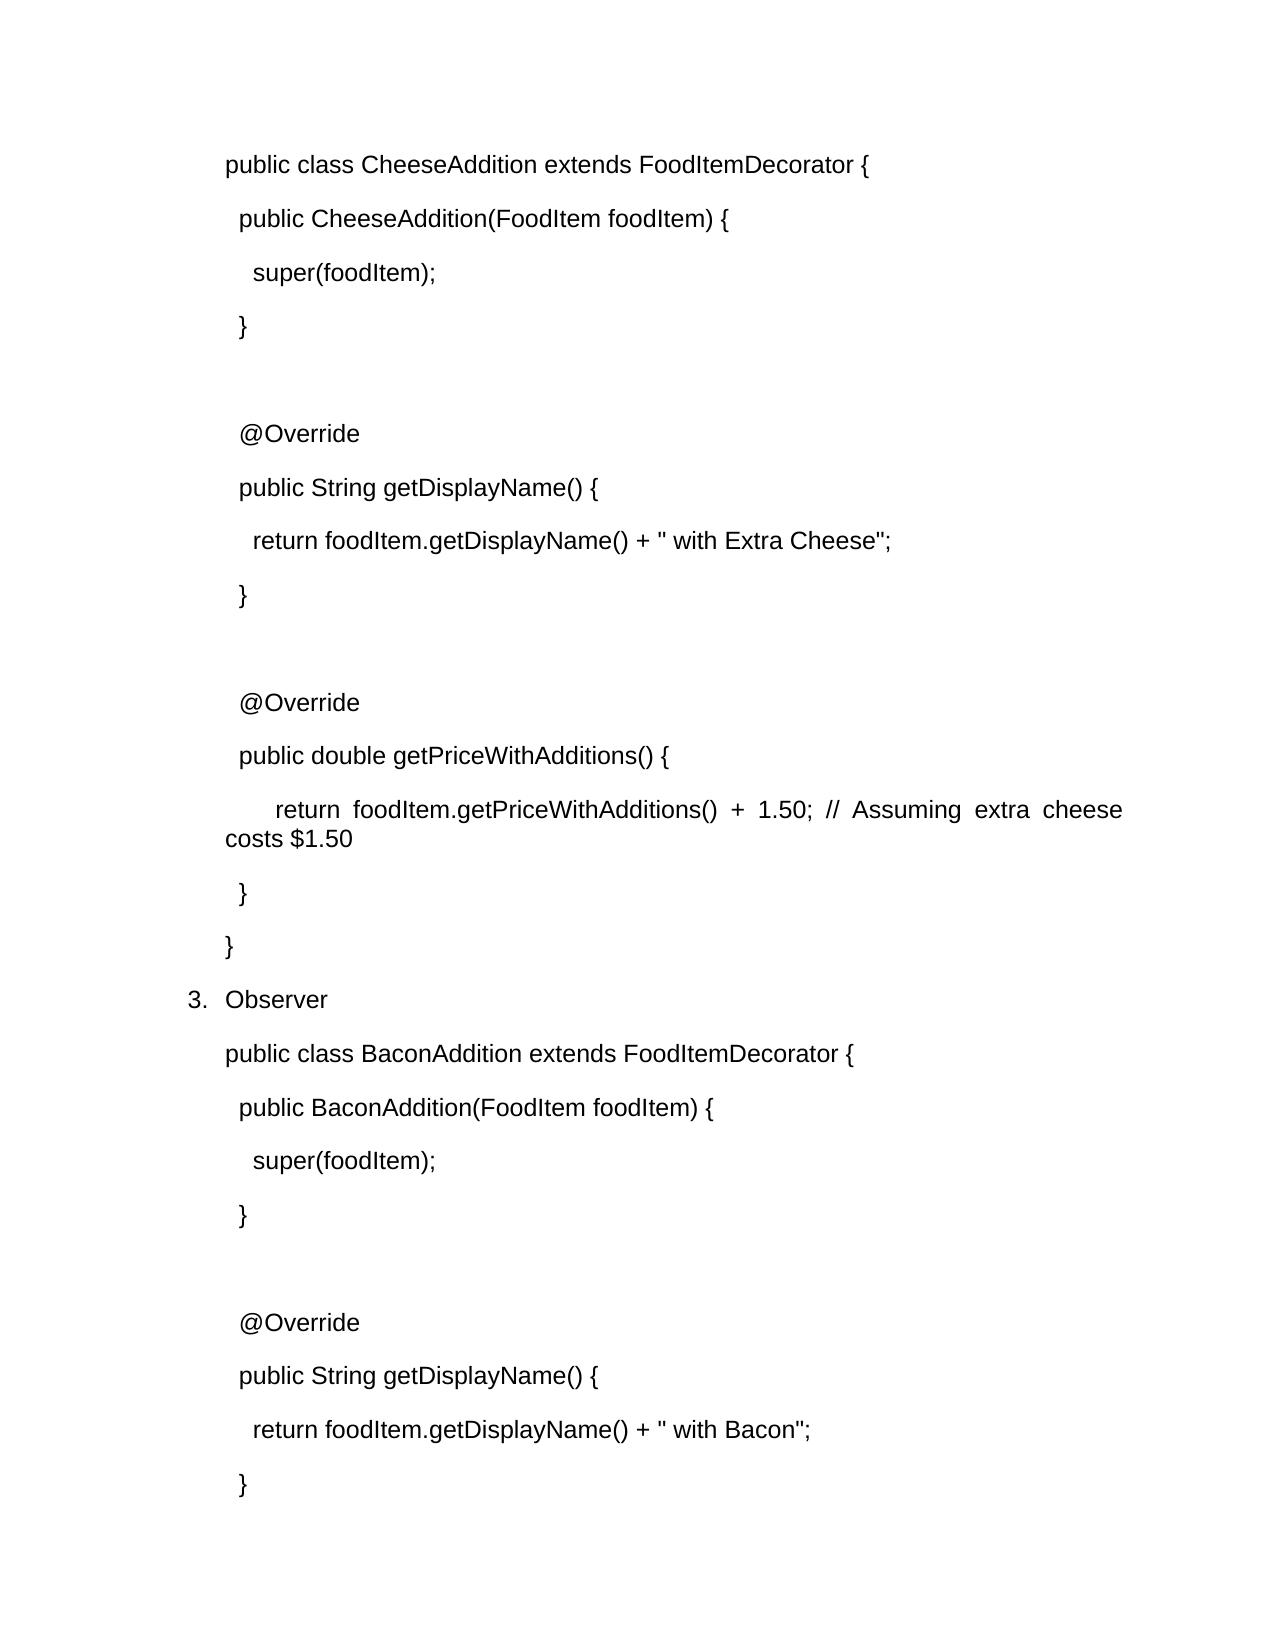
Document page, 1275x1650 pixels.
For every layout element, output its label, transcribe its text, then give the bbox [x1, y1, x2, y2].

text @Override [225, 419, 1125, 447]
text super(foodItem); [225, 1146, 1125, 1175]
text } [225, 1469, 1125, 1497]
text return foodItem.getDisplayName() + " with Bacon"; [225, 1415, 1125, 1444]
text @Override [225, 1307, 1125, 1336]
text return foodItem.getPriceWithAdditions() + 1.50; // Assuming extra cheese costs $1.50 [225, 795, 1125, 852]
text super(foodItem); [225, 257, 1125, 286]
text public CheeseAddition(FoodItem foodItem) { [225, 204, 1125, 232]
list Observer [187, 985, 1125, 1014]
text } [225, 1200, 1125, 1229]
text public BaconAddition(FoodItem foodItem) { [225, 1092, 1125, 1121]
text public double getPriceWithAdditions() { [225, 741, 1125, 770]
text } [225, 931, 1125, 960]
text public class BaconAddition extends FoodItemDecorator { [225, 1039, 1125, 1067]
text } [225, 311, 1125, 340]
text } [225, 877, 1125, 906]
text public String getDisplayName() { [225, 472, 1125, 501]
text public class CheeseAddition extends FoodItemDecorator { [225, 150, 1125, 179]
text public String getDisplayName() { [225, 1361, 1125, 1390]
text } [225, 580, 1125, 609]
text return foodItem.getDisplayName() + " with Extra Cheese"; [225, 526, 1125, 555]
text @Override [225, 687, 1125, 716]
